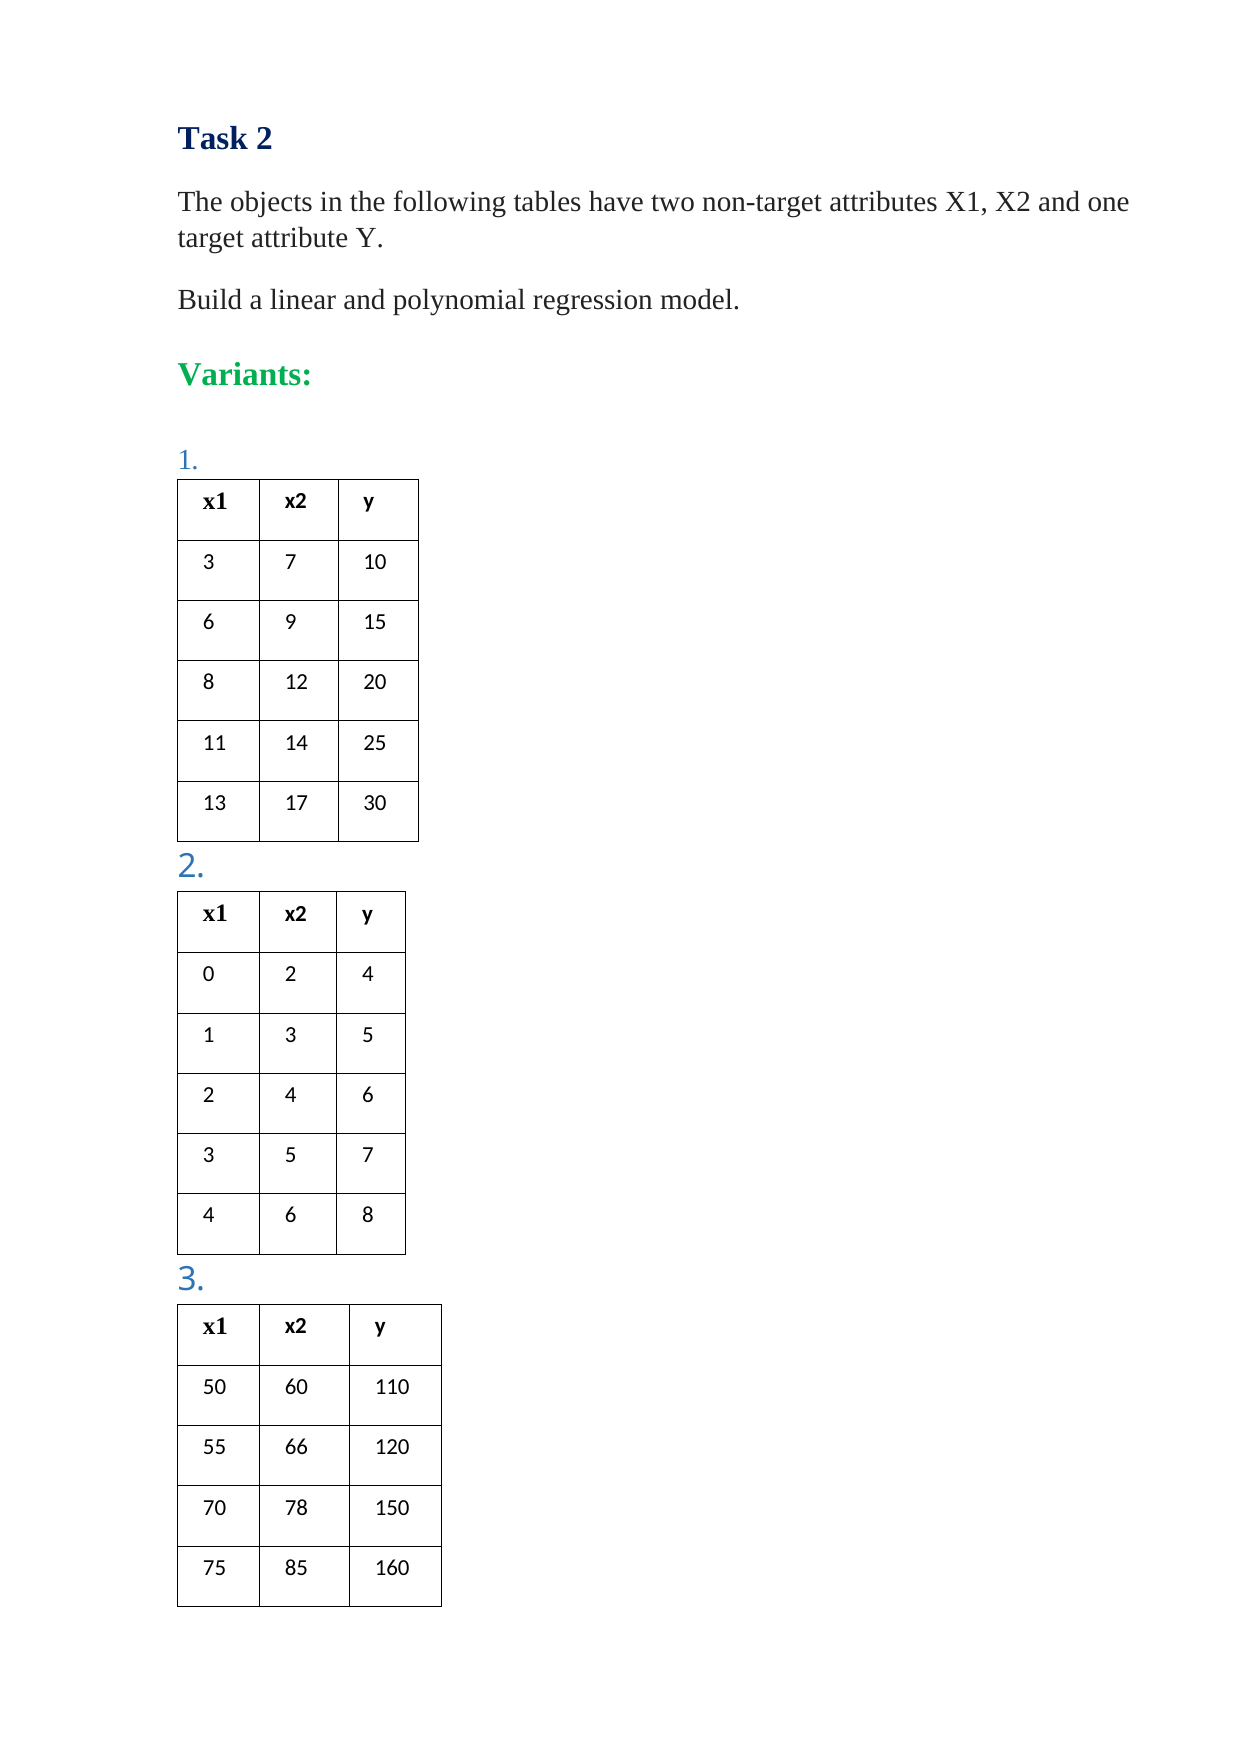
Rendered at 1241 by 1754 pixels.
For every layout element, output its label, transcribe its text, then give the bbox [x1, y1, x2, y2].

table_header x2 [260, 892, 336, 952]
table_cell 150 [350, 1486, 441, 1546]
table_cell 5 [337, 1014, 405, 1073]
table_cell 20 [339, 661, 418, 720]
table_cell 6 [337, 1074, 405, 1133]
table_cell 30 [339, 782, 418, 841]
table_cell 70 [178, 1486, 259, 1546]
table_cell 85 [260, 1547, 349, 1606]
subtitle 2. [177, 842, 1152, 887]
table_cell 13 [178, 782, 259, 841]
table_cell 75 [178, 1547, 259, 1606]
table_header x2 [260, 480, 338, 539]
table_cell 10 [339, 541, 418, 600]
table_cell 12 [260, 661, 338, 720]
table_cell 9 [260, 601, 338, 660]
table_cell 4 [178, 1194, 259, 1254]
table_cell 50 [178, 1366, 259, 1425]
table_cell 60 [260, 1366, 349, 1425]
table_cell 8 [178, 661, 259, 720]
subtitle 1. [177, 442, 1152, 476]
table_cell 1 [178, 1014, 259, 1073]
table_cell 55 [178, 1426, 259, 1485]
table_cell 160 [350, 1547, 441, 1606]
table_cell 2 [260, 953, 336, 1012]
table_cell 7 [337, 1134, 405, 1193]
table_header x1 [178, 892, 259, 952]
table_cell 17 [260, 782, 338, 841]
table_header y [337, 892, 405, 952]
table_header y [350, 1305, 441, 1365]
subtitle Task 2 [177, 118, 1152, 156]
subtitle The objects in the following tables have two non-target attributes X1, X2 and one target attribute Y. [177, 184, 1152, 254]
table_cell 3 [178, 541, 259, 600]
table_cell 14 [260, 721, 338, 781]
table_cell 5 [260, 1134, 336, 1193]
table_cell 2 [178, 1074, 259, 1133]
table_header y [339, 480, 418, 539]
table_cell 7 [260, 541, 338, 600]
table_cell 8 [337, 1194, 405, 1254]
table_cell 4 [260, 1074, 336, 1133]
table_header x2 [260, 1305, 349, 1365]
table_cell 4 [337, 953, 405, 1012]
table_header x1 [178, 1305, 259, 1365]
table_cell 6 [260, 1194, 336, 1254]
subtitle Build a linear and polynomial regression model. [177, 282, 1152, 315]
subtitle 3. [177, 1255, 1152, 1300]
table_cell 66 [260, 1426, 349, 1485]
table_cell 11 [178, 721, 259, 781]
table_cell 25 [339, 721, 418, 781]
table_cell 120 [350, 1426, 441, 1485]
subtitle Variants: [177, 354, 1152, 392]
table_cell 6 [178, 601, 259, 660]
table_cell 3 [178, 1134, 259, 1193]
table_cell 3 [260, 1014, 336, 1073]
table_cell 78 [260, 1486, 349, 1546]
table_header x1 [178, 480, 259, 539]
table_cell 110 [350, 1366, 441, 1425]
table_cell 15 [339, 601, 418, 660]
table_cell 0 [178, 953, 259, 1012]
